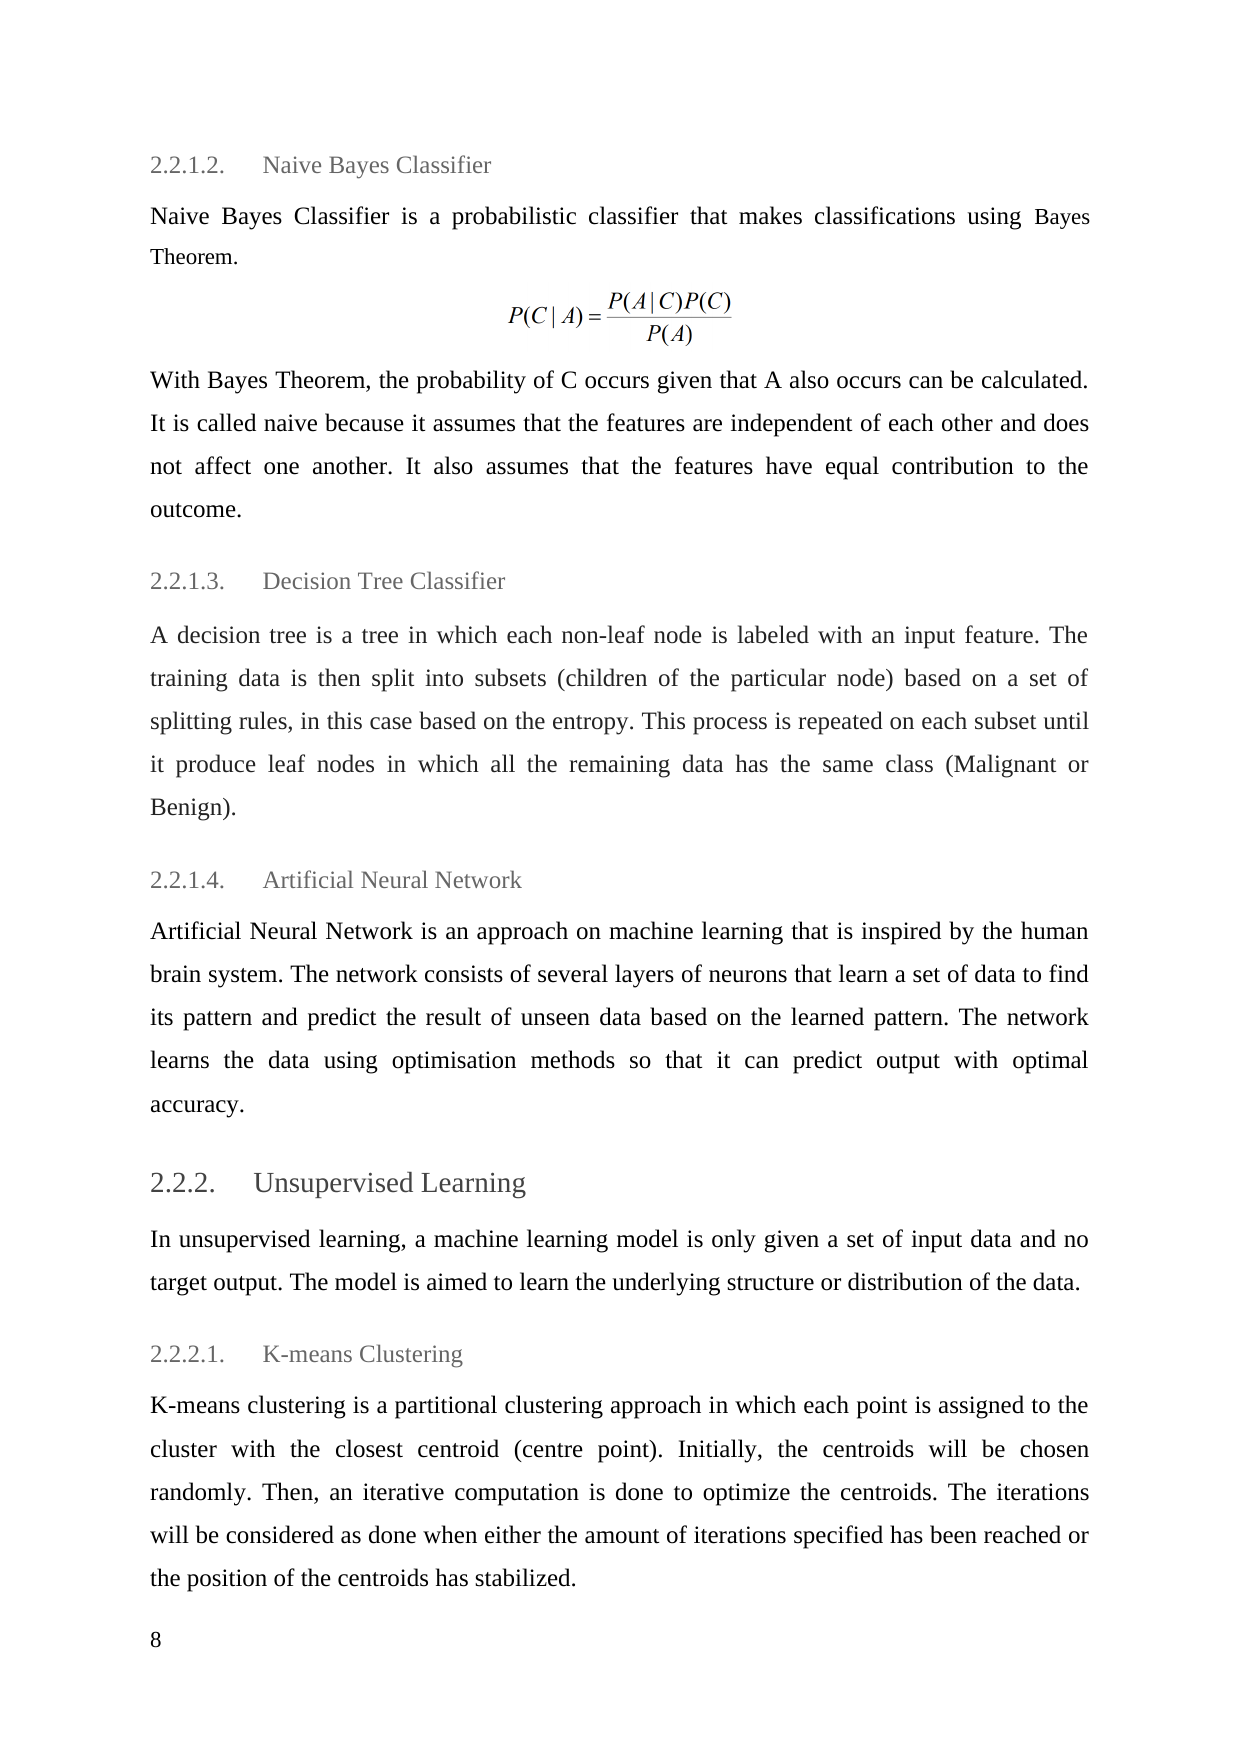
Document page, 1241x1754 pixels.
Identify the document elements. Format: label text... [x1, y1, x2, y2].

text Naive Bayes Classifier is a probabilistic classifier that makes classifications using Bayes Theorem. [150, 201, 1090, 270]
picture [507, 282, 733, 352]
text K-means clustering is a partitional clustering approach in which each point is assigned to the cluster with the closest centroid (centre point). Initially, the centroids will be chosen randomly. Then, an iterative computation is done to optimize the centroids. The iterations will be considered as done when either the amount of iterations specified has been reached or the position of the centroids has stabilized. [150, 1391, 1090, 1592]
text With Bayes Theorem, the probability of C occurs given that A also occurs can be calculated. It is called naive because it assumes that the features are independent of each other and does not affect one another. It also assumes that the features have equal contribution to the outcome. [150, 365, 1090, 523]
text Artificial Neural Network is an approach on machine learning that is inspired by the human brain system. The network consists of several layers of neurons that learn a set of data to find its pattern and predict the result of unseen data based on the learned pattern. The network learns the data using optimisation methods so that it can predict output with optimal accuracy. [150, 916, 1090, 1117]
text A decision tree is a tree in which each non-leaf node is labeled with an input feature. The training data is then split into subsets (children of the particular node) based on a set of splitting rules, in this case based on the entropy. This process is repeated on each subset until it produce leaf nodes in which all the remaining data has the same class (Malignant or Benign). [150, 620, 1090, 821]
text In unsupervised learning, a machine learning model is only given a set of input data and no target output. The model is aimed to learn the underlying structure or distribution of the data. [150, 1224, 1090, 1296]
subtitle Unsupervised Learning [216, 1165, 1090, 1199]
subtitle Naive Bayes Classifier [225, 150, 1090, 179]
subtitle Decision Tree Classifier [225, 566, 1090, 595]
subtitle Artificial Neural Network [225, 865, 1090, 893]
subtitle K-means Clustering [225, 1339, 1090, 1368]
